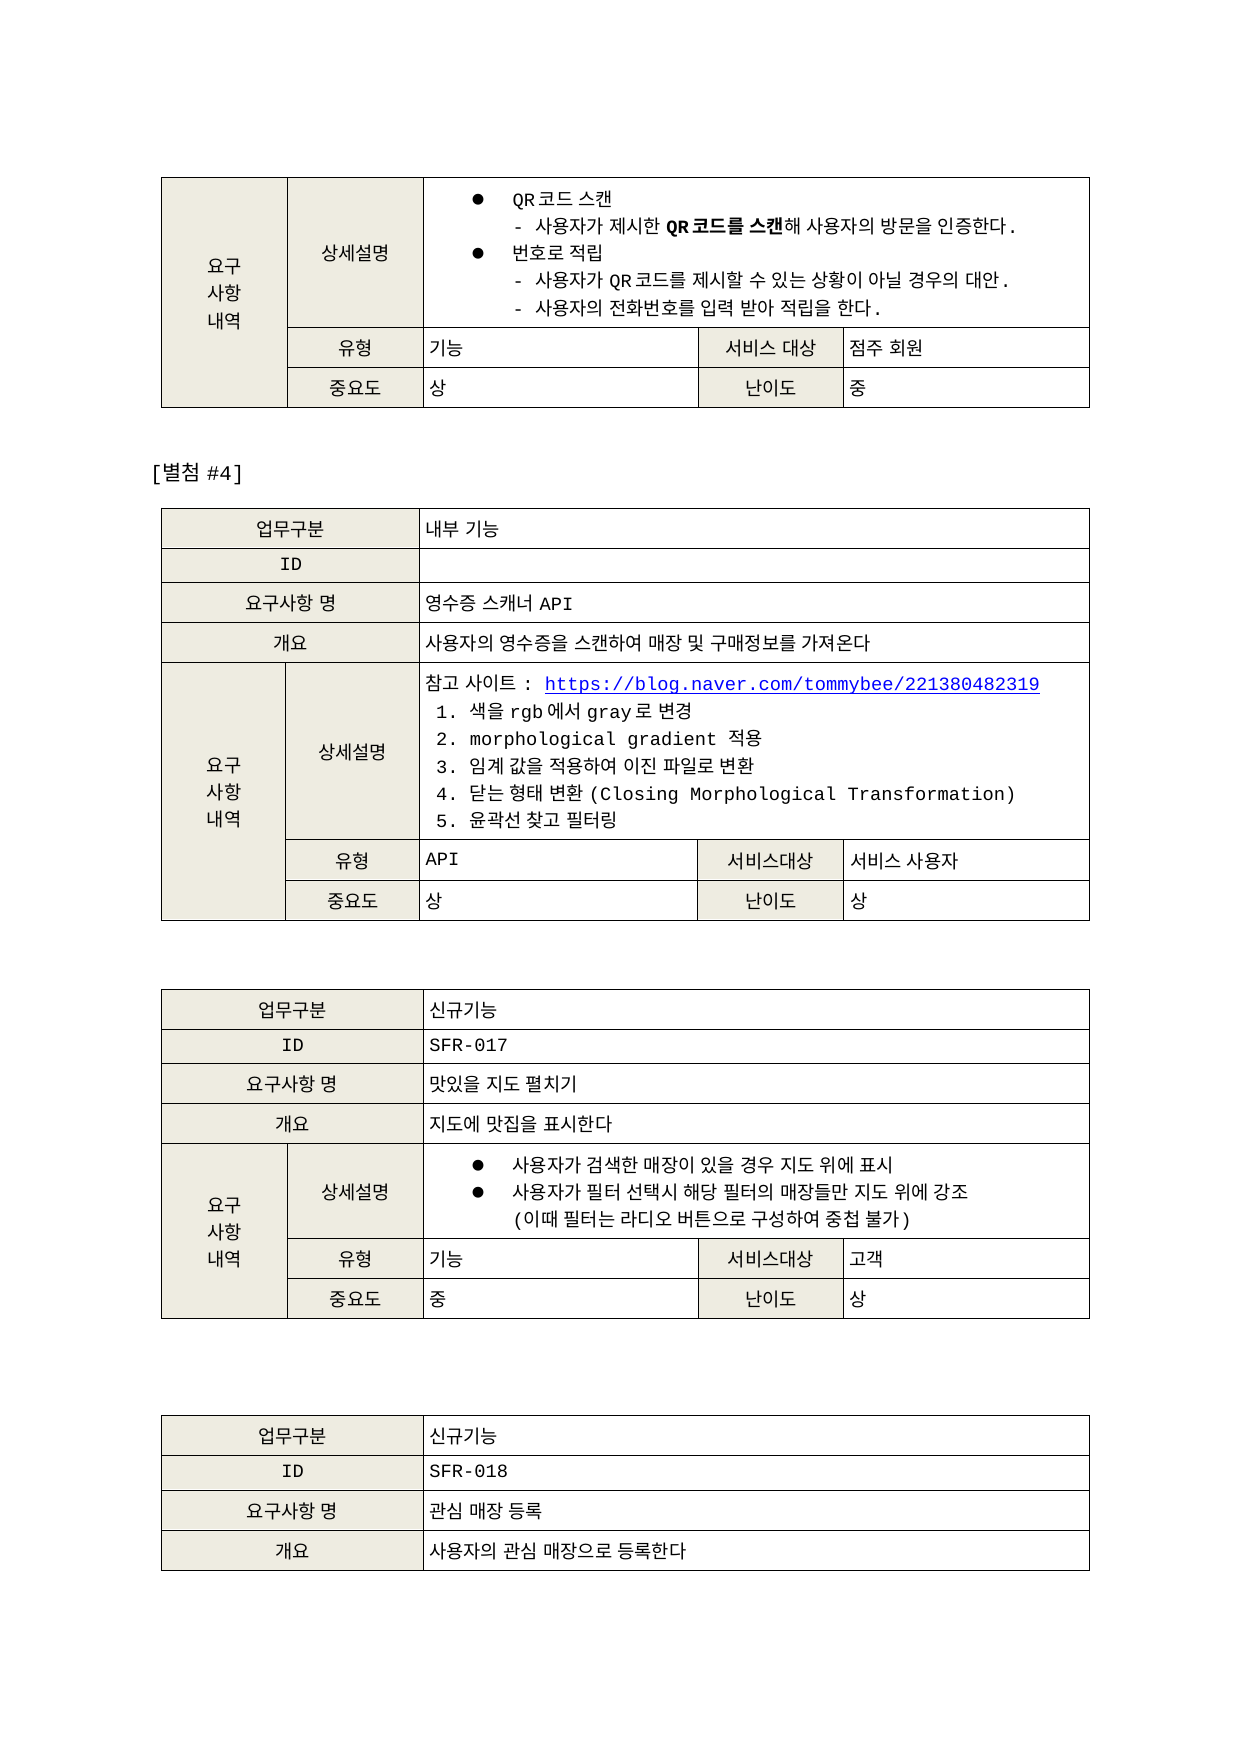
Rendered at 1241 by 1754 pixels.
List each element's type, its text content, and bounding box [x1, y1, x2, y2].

table_cell 요구 사항 내역 [162, 1144, 287, 1318]
table_cell 유형 [286, 840, 419, 879]
table_cell 서비스대상 [698, 840, 843, 879]
table_cell 상 [420, 881, 697, 919]
table_cell 영수증 스캐너 API [420, 583, 1089, 622]
table_cell 서비스 사용자 [844, 840, 1089, 879]
table_cell QR코드 스캔 - 사용자가 제시한 QR코드를 스캔해 사용자의 방문을 인증한다. 번호로 적립 - 사용자가 QR코드를 제시할 수 있는 상황이 아닐 경우의 대안. - 사용자의 전화번호를 입력 받아 적립을 한다. [424, 178, 1089, 327]
table_header 업무구분 [162, 509, 419, 547]
table_cell 중요도 [288, 368, 423, 407]
table_cell API [420, 840, 697, 879]
table_cell 난이도 [699, 1279, 843, 1318]
table_cell 요구사항 명 [162, 1491, 423, 1529]
table_cell 난이도 [698, 881, 843, 919]
table_cell SFR-017 [424, 1030, 1089, 1063]
table_cell ID [162, 549, 419, 582]
table_cell 중요도 [288, 1279, 423, 1318]
table_cell 개요 [162, 1531, 423, 1570]
table_cell 사용자의 관심 매장으로 등록한다 [424, 1531, 1089, 1570]
table_header 업무구분 [162, 990, 423, 1029]
table_cell 지도에 맛집을 표시한다 [424, 1104, 1089, 1143]
table_header 업무구분 [162, 1416, 423, 1455]
table_cell 고객 [844, 1239, 1089, 1278]
table_header 신규기능 [424, 990, 1089, 1029]
table_cell 중요도 [286, 881, 419, 919]
table_cell 요구사항 명 [162, 583, 419, 622]
table_cell 중 [844, 368, 1089, 407]
table_cell 상 [844, 881, 1089, 919]
table_cell ID [162, 1030, 423, 1063]
table_cell 상세설명 [286, 663, 419, 839]
table_cell 중 [424, 1279, 698, 1318]
table_cell 요구사항 명 [162, 1064, 423, 1103]
table_cell 개요 [162, 1104, 423, 1143]
table_header 신규기능 [424, 1416, 1089, 1455]
table_cell 참고 사이트 : https://blog.naver.com/tommybee/221380482319 1. 색을 rgb에서 gray로 변경 2. morphological gradient 적용 3. 임계 값을 적용하여 이진 파일로 변환 4. 닫는 형태 변환 (Closing Morphological Transformation) 5. 윤곽선 찾고 필터링 [420, 663, 1089, 839]
table_cell 요구 사항 내역 [162, 178, 287, 407]
table_cell 서비스 대상 [699, 328, 843, 367]
table_cell 사용자가 검색한 매장이 있을 경우 지도 위에 표시 사용자가 필터 선택시 해당 필터의 매장들만 지도 위에 강조 (이때 필터는 라디오 버튼으로 구성하여 중첩 불가) [424, 1144, 1089, 1238]
table_cell 관심 매장 등록 [424, 1491, 1089, 1529]
table_cell ID [162, 1456, 423, 1489]
table_cell SFR-018 [424, 1456, 1089, 1489]
table_cell 요구 사항 내역 [162, 663, 285, 919]
table_cell 상 [844, 1279, 1089, 1318]
table_cell 상 [424, 368, 698, 407]
table_cell 난이도 [699, 368, 843, 407]
table_cell [420, 549, 1089, 582]
table_cell 유형 [288, 328, 423, 367]
table_cell 상세설명 [288, 1144, 423, 1238]
table_header 내부 기능 [420, 509, 1089, 547]
table_cell 기능 [424, 1239, 698, 1278]
table_cell 맛있을 지도 펼치기 [424, 1064, 1089, 1103]
table_cell 서비스대상 [699, 1239, 843, 1278]
table_cell 기능 [424, 328, 698, 367]
table_cell 상세설명 [288, 178, 423, 327]
table_cell 사용자의 영수증을 스캔하여 매장 및 구매정보를 가져온다 [420, 623, 1089, 662]
table_cell 점주 회원 [844, 328, 1089, 367]
table_cell 개요 [162, 623, 419, 662]
table_cell 유형 [288, 1239, 423, 1278]
text [별첨 #4] [150, 456, 1090, 487]
